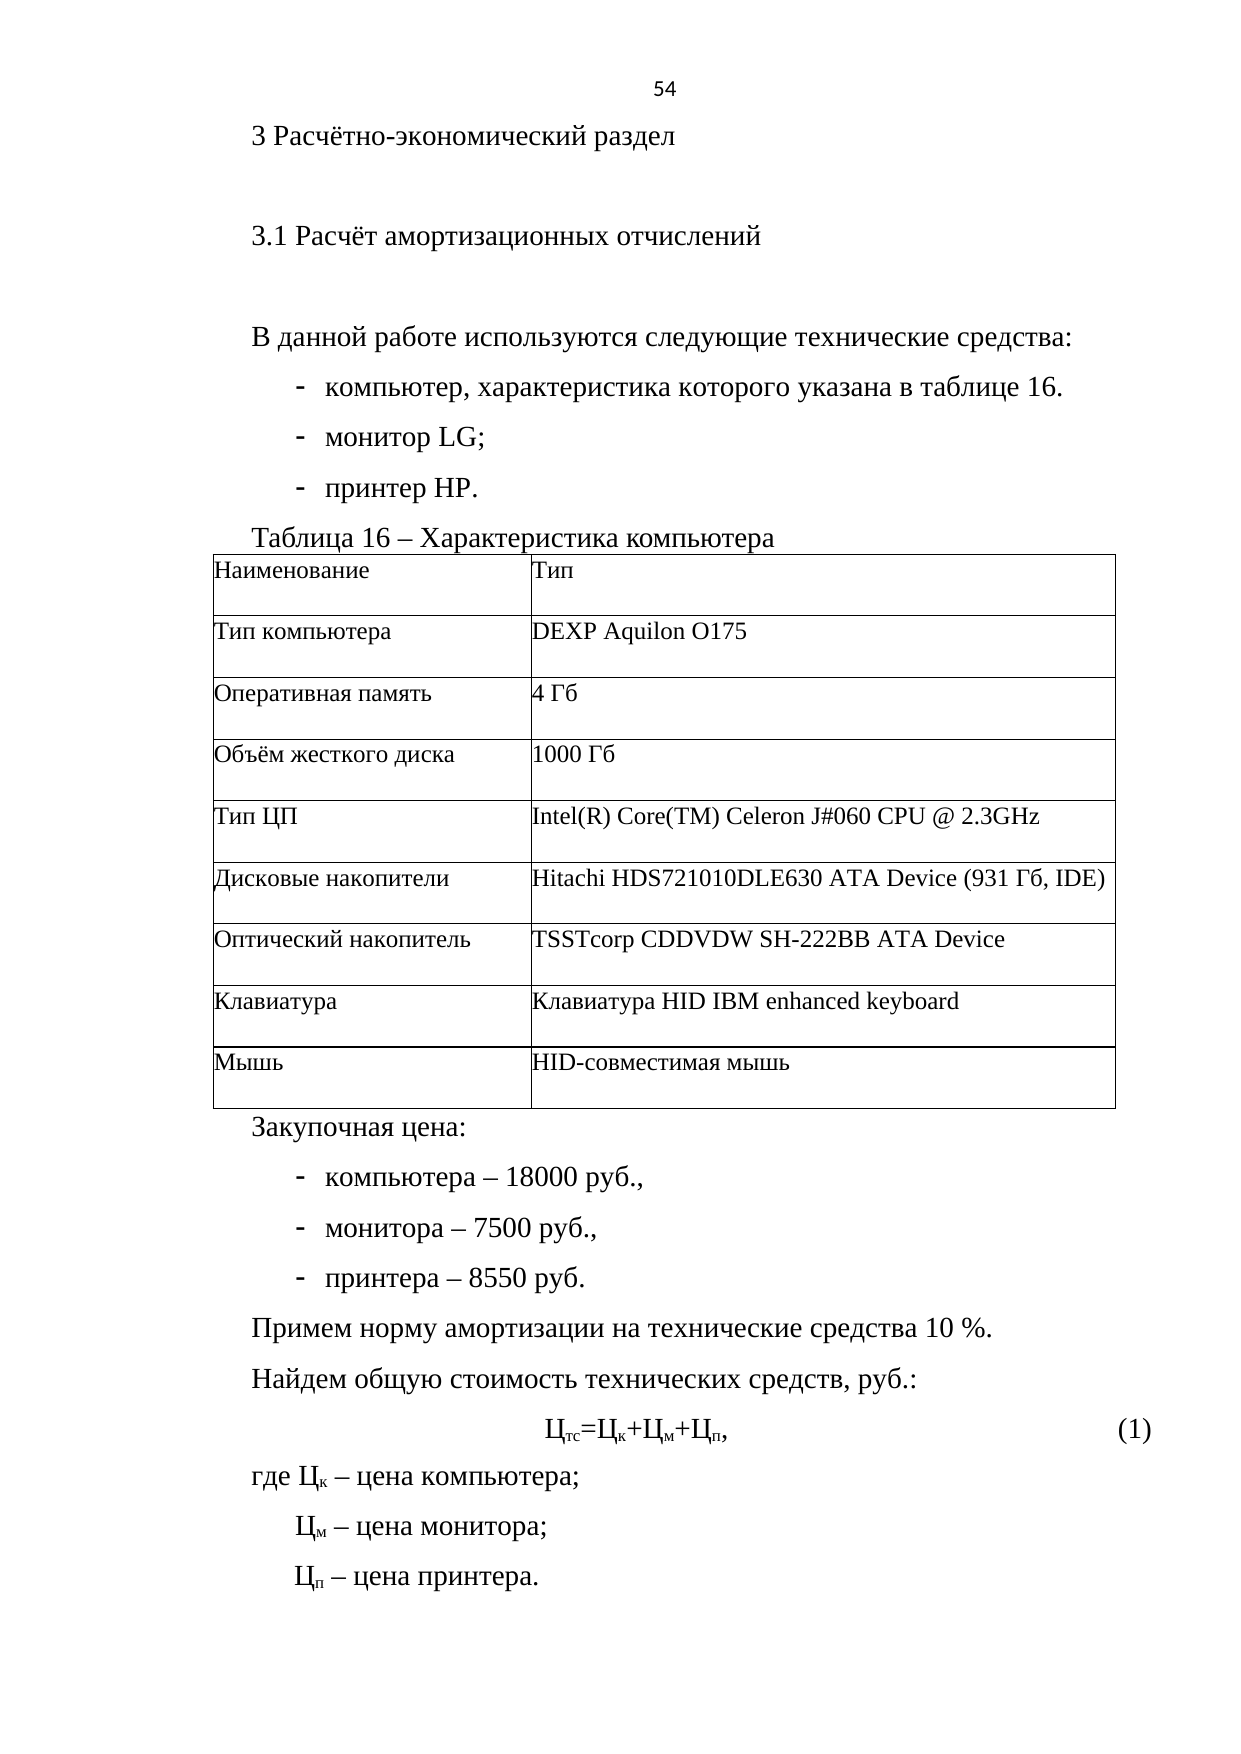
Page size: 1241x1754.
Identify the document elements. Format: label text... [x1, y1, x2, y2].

table_cell Hitachi HDS721010DLE630 ATA Device (931 Гб, IDE) [532, 863, 1115, 923]
table_cell HID-совместимая мышь [532, 1048, 1115, 1108]
table_cell Объём жесткого диска [214, 740, 531, 800]
table_header Наименование [214, 555, 531, 615]
table_cell Клавиатура HID IBM enhanced keyboard [532, 986, 1115, 1046]
list В данной работе используются следующие технические средства: [177, 319, 1152, 352]
text где Цк – цена компьютера; [177, 1458, 1152, 1491]
table_header Цтс=Цк+Цм+Цп, [166, 1411, 1106, 1458]
list компьютера – 18000 руб., [177, 1159, 1152, 1193]
table_cell Тип ЦП [214, 801, 531, 862]
table_cell Мышь [214, 1048, 531, 1108]
list Примем норму амортизации на технические средства 10 %. [177, 1311, 1152, 1344]
table_header Тип [532, 555, 1115, 615]
table_cell 1000 Гб [532, 740, 1115, 800]
table_cell Тип компьютера [214, 616, 531, 677]
table_header (1) [1106, 1411, 1163, 1458]
subtitle 3.1 Расчёт амортизационных отчислений [177, 218, 1152, 252]
subtitle 3 Расчётно-экономический раздел [177, 118, 1152, 152]
table_cell Дисковые накопители [214, 863, 531, 923]
table_cell Клавиатура [214, 986, 531, 1046]
list принтера – 8550 руб. [177, 1260, 1152, 1294]
table_cell Intel(R) Core(TM) Celeron J#060 CPU @ 2.3GHz [532, 801, 1115, 862]
list компьютер, характеристика которого указана в таблице 16. [177, 369, 1152, 403]
table_cell Оптический накопитель [214, 924, 531, 985]
table_cell TSSTcorp CDDVDW SH-222BB ATA Device [532, 924, 1115, 985]
list Цм – цена монитора; [177, 1508, 1152, 1542]
list монитор LG; [177, 419, 1152, 453]
text Закупочная цена: [177, 1109, 1152, 1142]
list монитора – 7500 руб., [177, 1210, 1152, 1243]
list принтер HP. [177, 470, 1152, 503]
table_cell 4 Гб [532, 678, 1115, 738]
text Таблица 16 – Характеристика компьютера [177, 520, 1152, 554]
text Цп – цена принтера. [177, 1558, 1152, 1592]
list Найдем общую стоимость технических средств, руб.: [177, 1361, 1152, 1394]
table_cell DEXP Aquilon O175 [532, 616, 1115, 677]
table_cell Оперативная память [214, 678, 531, 738]
